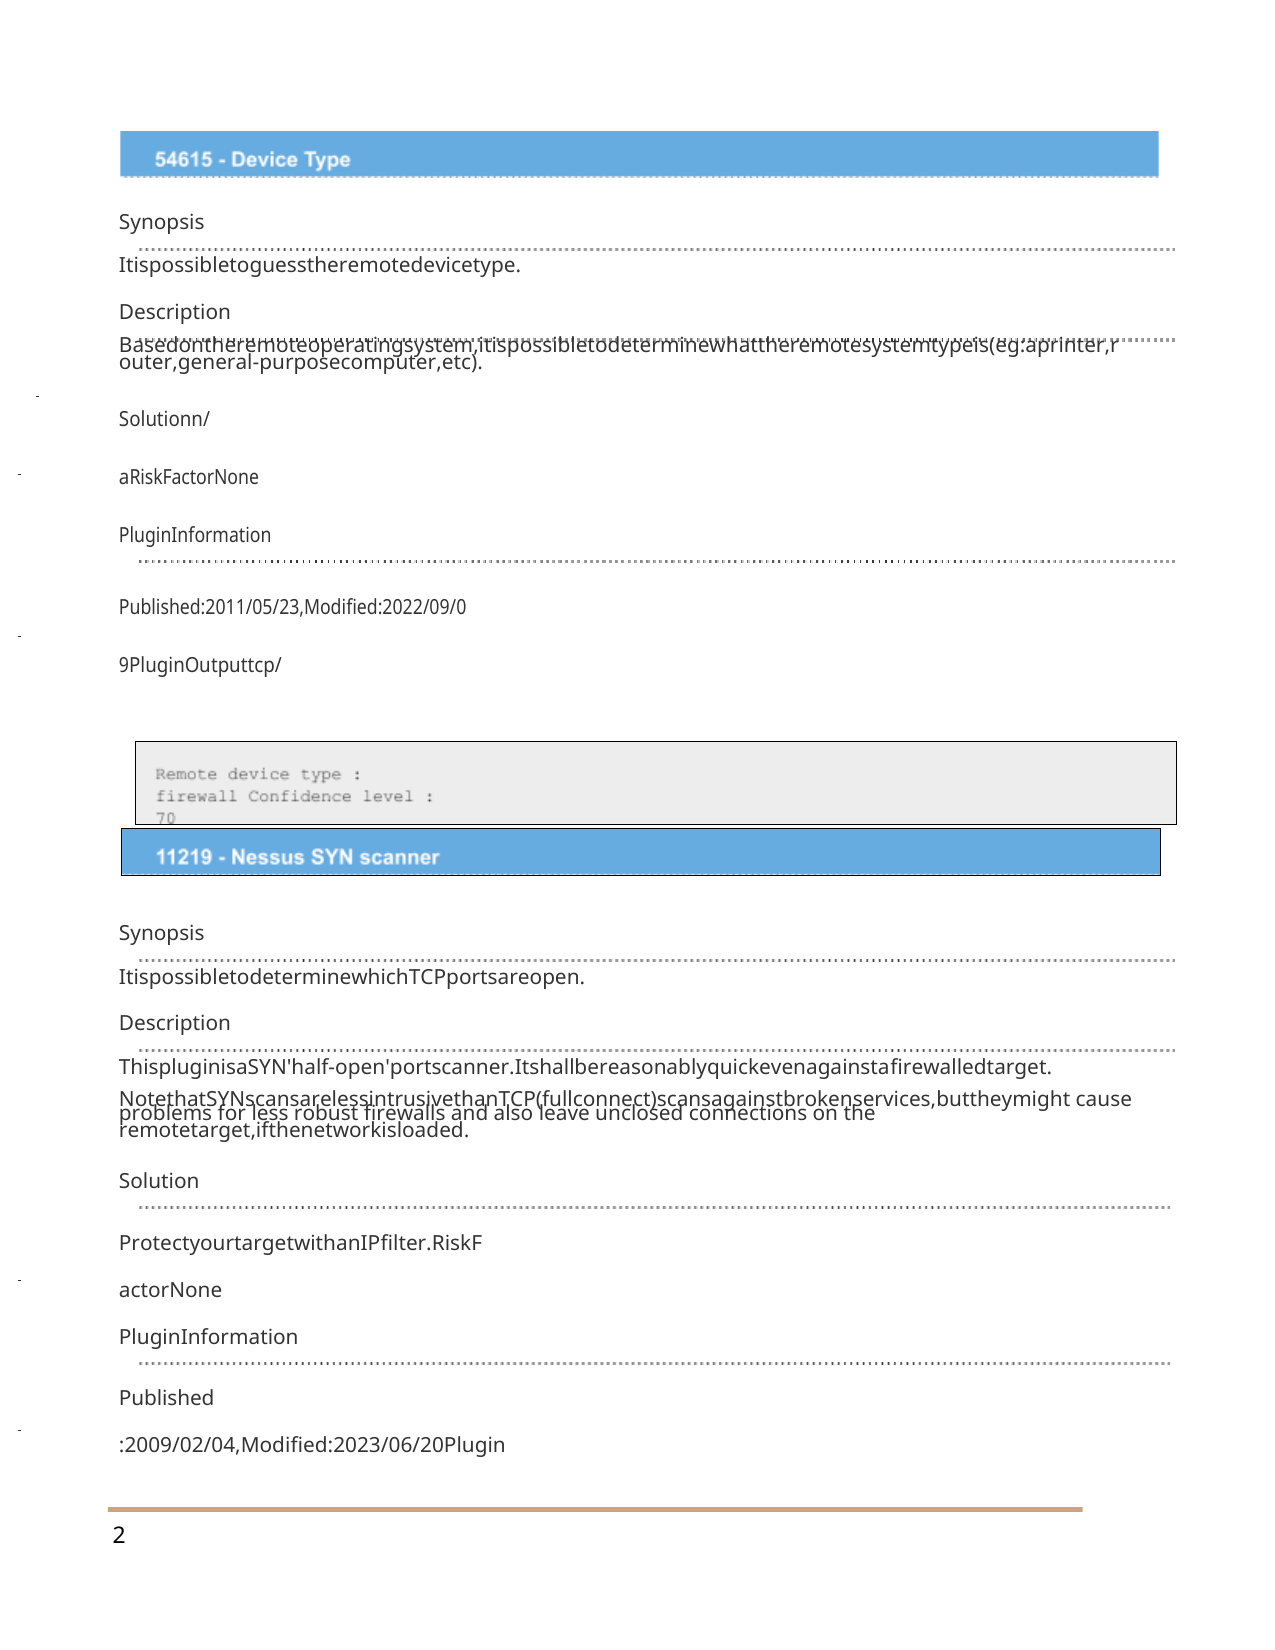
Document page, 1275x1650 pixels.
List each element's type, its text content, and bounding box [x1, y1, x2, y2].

text Synopsis [119, 918, 1275, 947]
picture [107, 1507, 1083, 1512]
picture [136, 338, 1175, 342]
picture [120, 131, 1159, 178]
text Published:2009/02/04,Modified:2023/06/20Plugin [119, 1351, 601, 1459]
text Itispossibletoguesstheremotedevicetype. [119, 236, 1275, 279]
text Solutionn/aRiskFactorNone [119, 404, 286, 491]
text ItispossibletodeterminewhichTCPportsareopen. [119, 947, 1275, 990]
text Basedontheremoteoperatingsystem,itispossibletodeterminewhattheremotesystemtypeis(eg:aprinter,router,general-purposecomputer,etc). [119, 326, 1124, 376]
picture [122, 829, 1160, 875]
text ProtectyourtargetwithanIPfilter.RiskFactorNone [119, 1195, 485, 1303]
text ThispluginisaSYN'half-open'portscanner.Itshallbereasonablyquickevenagainstafirewalledtarget. [119, 1037, 1275, 1080]
text Description [119, 297, 1275, 326]
text Published:2011/05/23,Modiﬁed:2022/09/09PluginOutputtcp/ [119, 549, 601, 678]
text Description [119, 1008, 1275, 1037]
text PluginInformation [119, 1322, 1275, 1351]
picture [136, 742, 1176, 824]
text Solution [119, 1167, 1275, 1195]
text PluginInformation [119, 520, 1275, 549]
text NotethatSYNscansarelessintrusivethanTCP(fullconnect)scansagainstbrokenservices,buttheymight cause problems for less robust firewalls and also leave unclosed connections on the remotetarget,ifthenetworkisloaded. [119, 1093, 1171, 1144]
text Synopsis [119, 207, 1275, 236]
